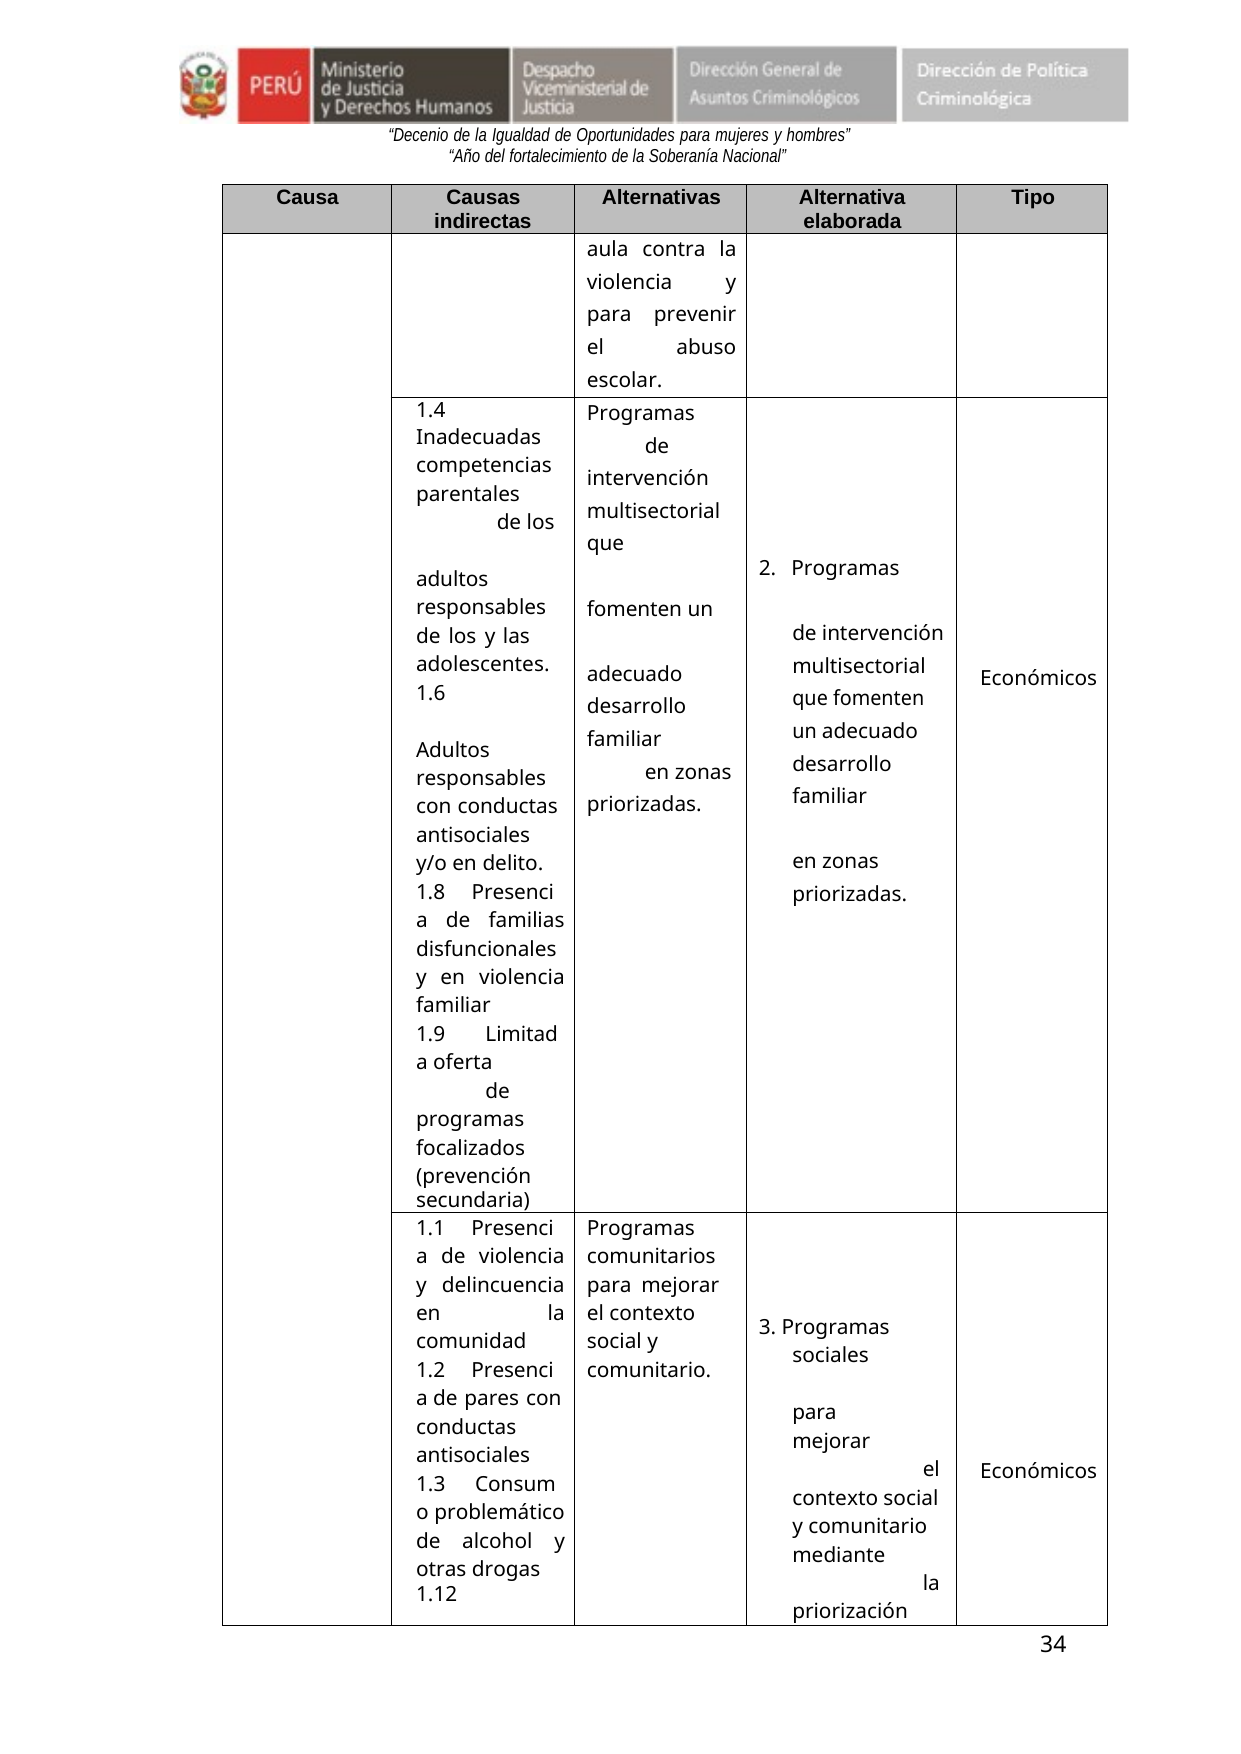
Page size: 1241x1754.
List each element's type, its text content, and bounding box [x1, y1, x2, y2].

table_header Alternativa elaborada [747, 185, 956, 233]
table_cell Económicos [957, 398, 1107, 1212]
table_cell [392, 234, 574, 397]
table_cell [747, 1213, 956, 1625]
table_header Alternativas [575, 185, 746, 233]
table_header Causa [223, 185, 391, 233]
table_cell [575, 1213, 746, 1625]
table_header Tipo [957, 185, 1107, 233]
table_cell Económicos [957, 1213, 1107, 1625]
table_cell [392, 1213, 574, 1625]
table_cell Programas de intervención multisectorial que fomenten un adecuado desarrollo familiar en zonas priorizadas. [575, 398, 746, 1212]
table_cell [223, 234, 391, 1625]
table_cell [747, 234, 956, 397]
table_cell 2. Programas de intervención multisectorial que fomenten un adecuado desarrollo familiar en zonas priorizadas. [747, 398, 956, 1212]
picture [179, 45, 1129, 124]
table_cell aula contra la violencia y para prevenir el abuso escolar. [575, 234, 746, 397]
table_cell [957, 234, 1107, 397]
table_cell 1.4 Inadecuadas competencias parentales de los adultos responsables de los y las adolescentes. 1.6 Adultos responsables con conductas antisociales y/o en delito. Presencia de familias disfuncionales y en violencia familiar Limitada oferta de programas focalizados (prevención secundaria) [392, 398, 574, 1212]
table_header Causas indirectas [392, 185, 574, 233]
